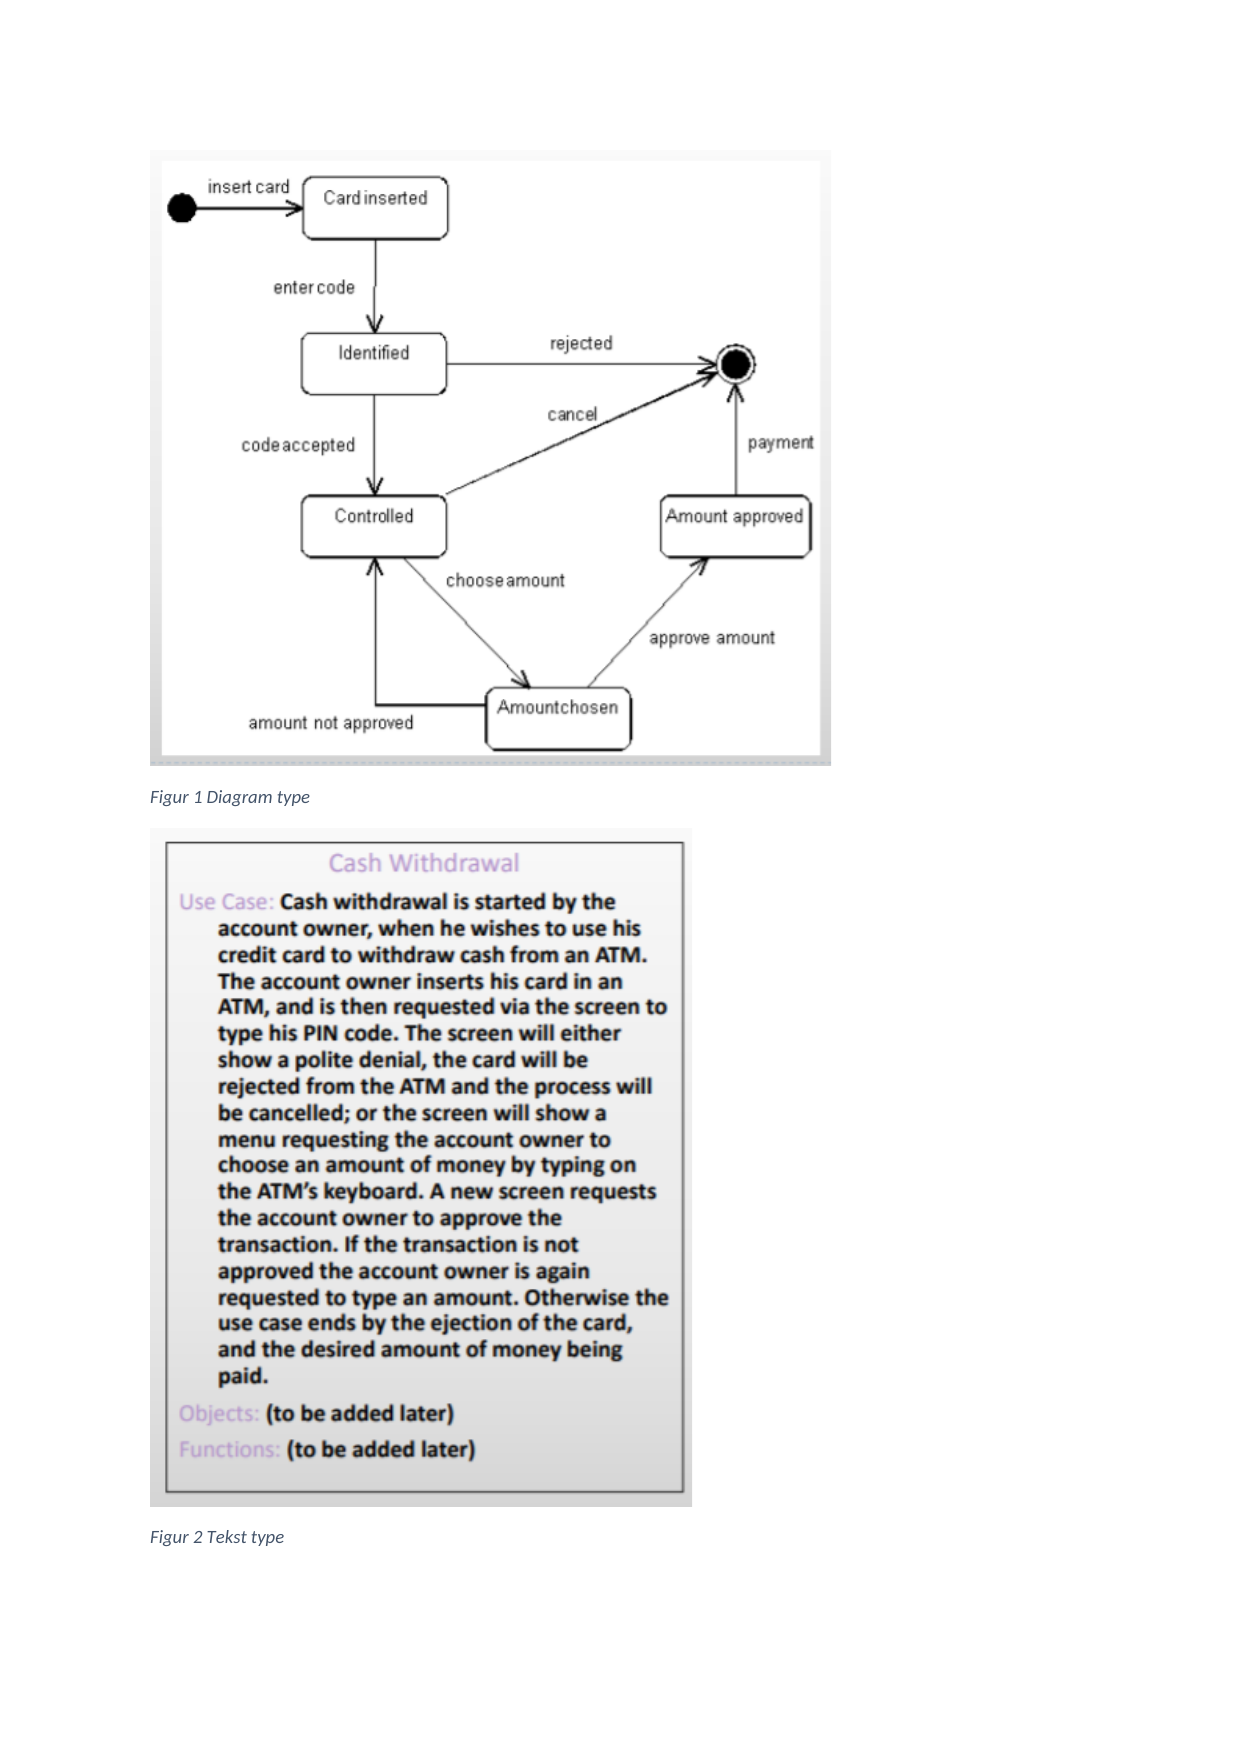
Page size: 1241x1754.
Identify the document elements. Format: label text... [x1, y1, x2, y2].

picture [150, 828, 693, 1507]
text Figur 2 Tekst type [150, 1526, 1090, 1548]
text Figur 1 Diagram type [150, 785, 1090, 808]
picture [150, 150, 832, 766]
